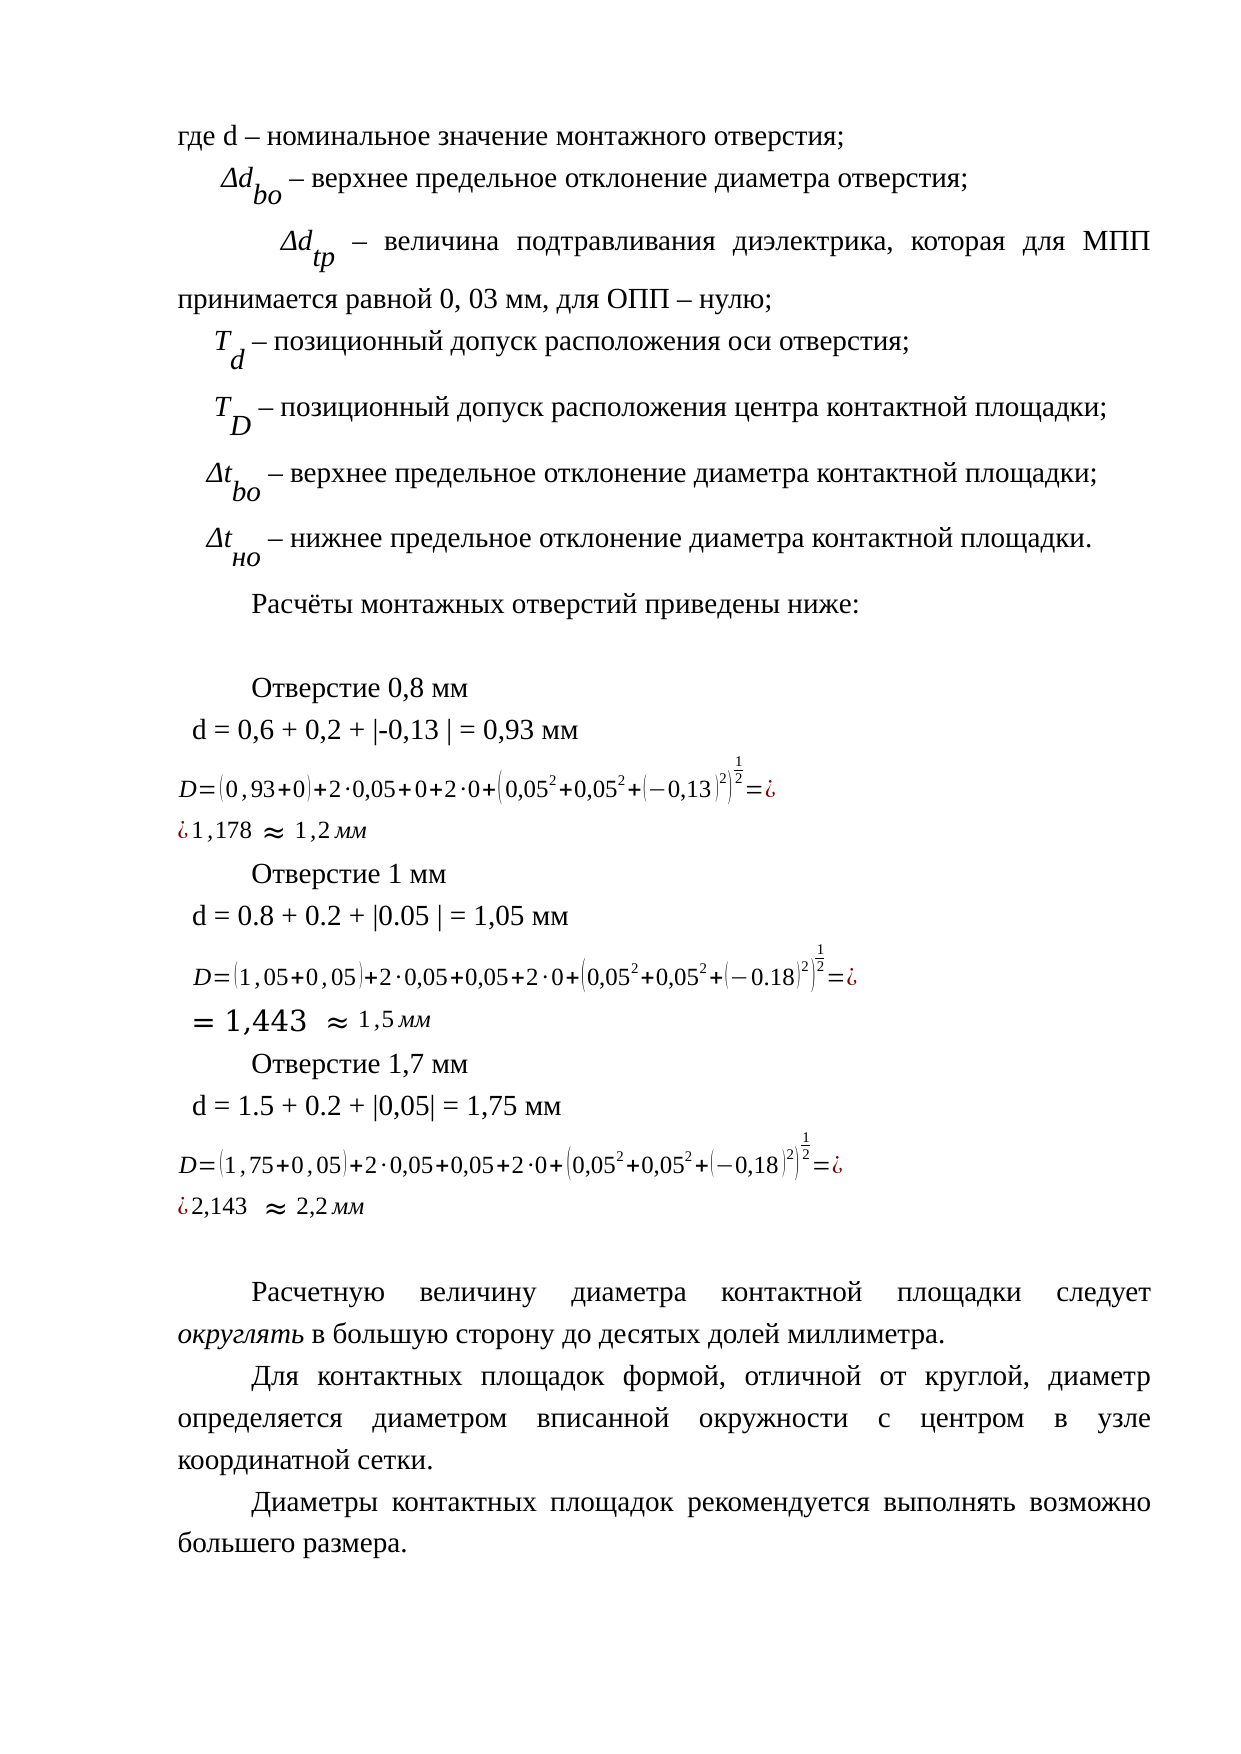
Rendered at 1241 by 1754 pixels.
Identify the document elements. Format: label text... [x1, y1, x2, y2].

text Δtbo – верхнее предельное отклонение диаметра контактной площадки; [177, 455, 1152, 507]
text где d – номинальное значение монтажного отверстия; [177, 118, 1152, 152]
text Δdbo – верхнее предельное отклонение диаметра отверстия; [177, 160, 1152, 210]
text Расчёты монтажных отверстий приведены ниже: [177, 586, 1152, 620]
text Δtно – нижнее предельное отклонение диаметра контактной площадки. [177, 521, 1152, 573]
text ≈ [177, 1189, 1152, 1224]
text d = 0.8 + 0.2 + |0.05 | = 1,05 мм [177, 898, 1152, 932]
text Отверстие 0,8 мм [177, 670, 1152, 703]
text ≈ [177, 813, 1152, 848]
text d = 0,6 + 0,2 + |-0,13 | = 0,93 мм [177, 712, 1152, 806]
text Диаметры контактных площадок рекомендуется выполнять возможно большего размера. [177, 1484, 1152, 1559]
text d = 1.5 + 0.2 + |0,05| = 1,75 мм [177, 1088, 1152, 1182]
text = 1,443 ≈ [317, 1002, 1152, 1037]
text Тd – позиционный допуск расположения оси отверстия; [177, 323, 1152, 376]
text Для контактных площадок формой, отличной от круглой, диаметр определяется диаметром вписанной окружности с центром в узле координатной сетки. [177, 1358, 1152, 1475]
text TD – позиционный допуск расположения центра контактной площадки; [177, 389, 1152, 442]
text Отверстие 1 мм [177, 857, 1152, 890]
text Отверстие 1,7 мм [177, 1046, 1152, 1079]
text Δdtp – величина подтравливания диэлектрика, которая для МПП принимается равной 0, 03 мм, для ОПП – нулю; [177, 223, 1152, 315]
text Расчетную величину диаметра контактной площадки следует округлять в большую сторону до десятых долей миллиметра. [177, 1274, 1152, 1350]
